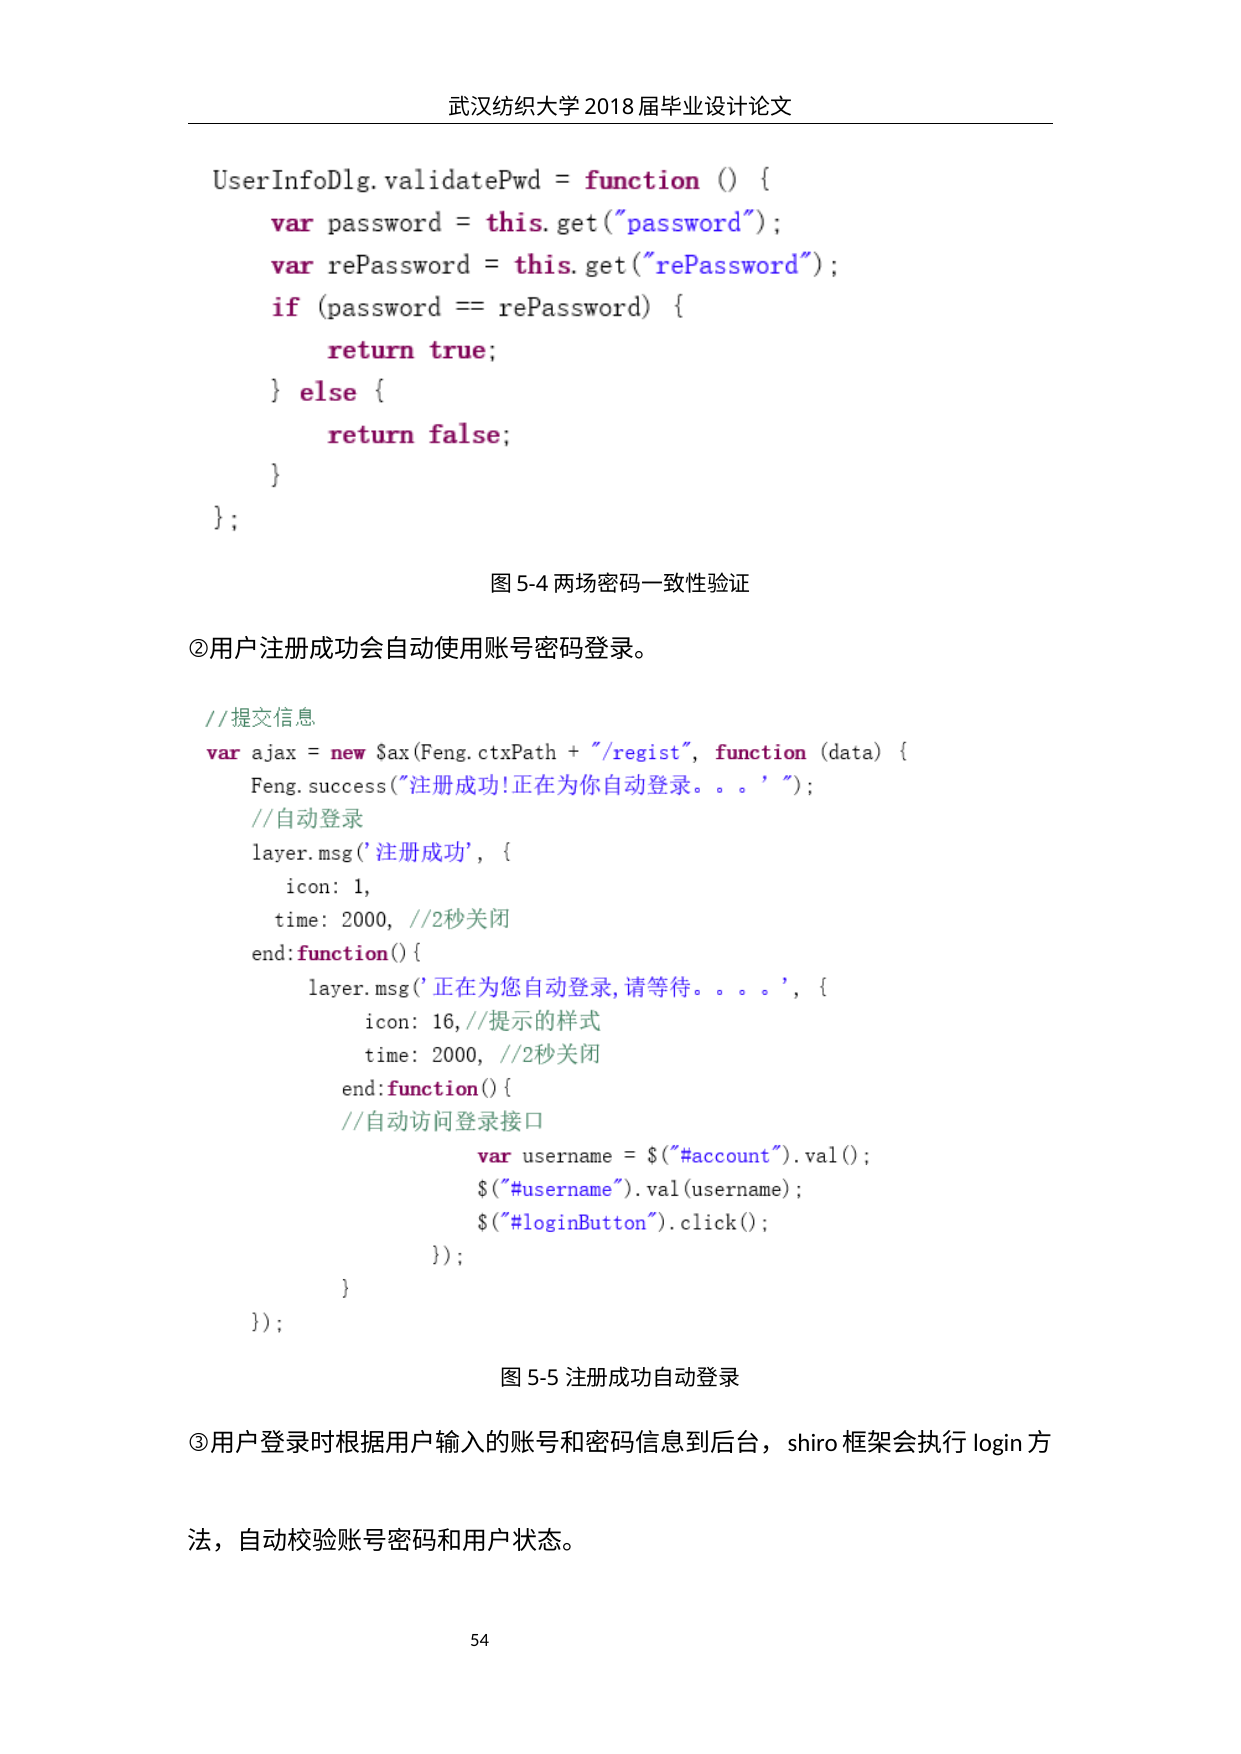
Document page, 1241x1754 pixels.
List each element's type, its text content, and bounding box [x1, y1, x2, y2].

picture [187, 162, 955, 539]
picture [187, 696, 1053, 1340]
text 图5-4 两场密码一致性验证 [187, 565, 1053, 598]
text 图5-5 注册成功自动登录 [187, 1360, 1053, 1393]
text 用户注册成功会自动使用账号密码登录。 [187, 614, 1053, 679]
text 用户登录时根据用户输入的账号和密码信息到后台，shiro框架会执行login方法，自动校验账号密码和用户状态。 [187, 1408, 1053, 1571]
